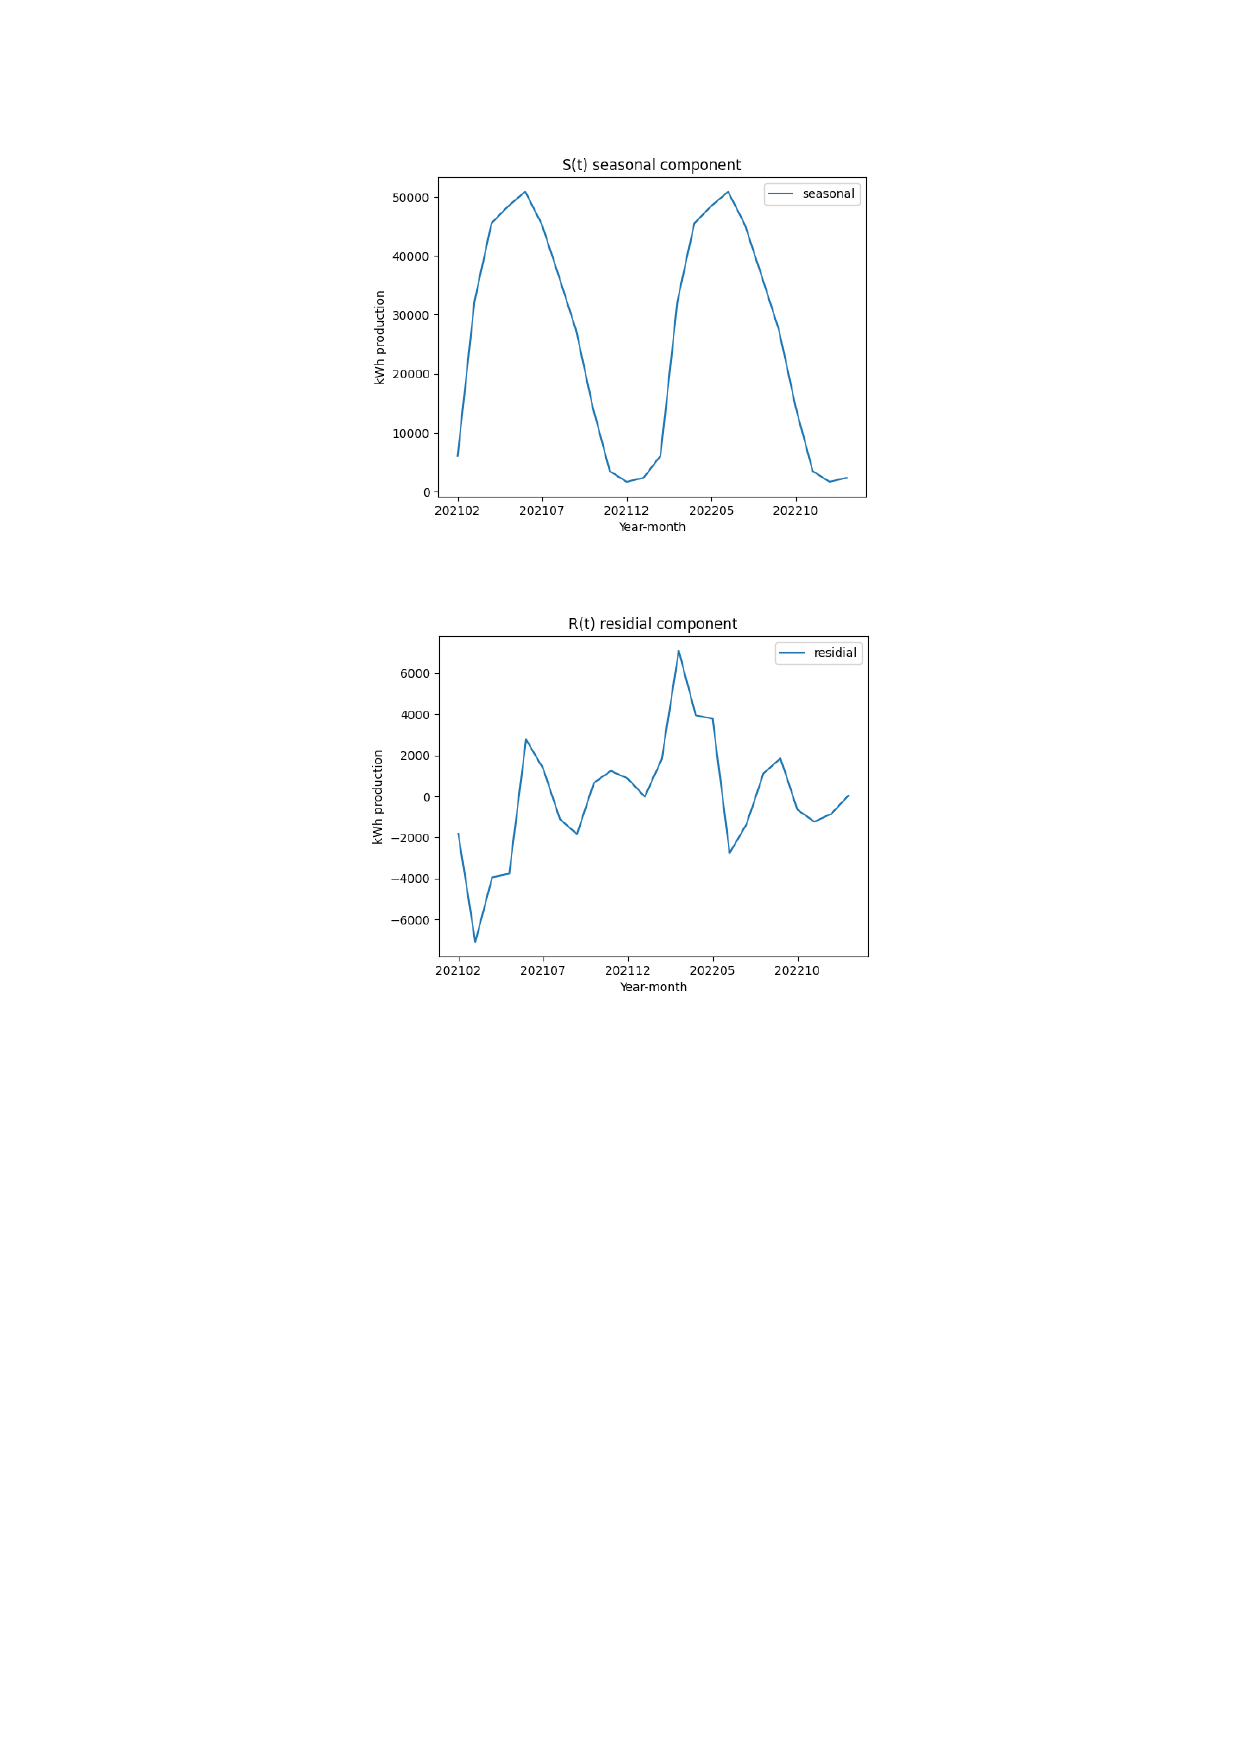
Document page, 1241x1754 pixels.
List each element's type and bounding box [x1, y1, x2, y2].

picture [366, 150, 874, 542]
picture [364, 608, 876, 1002]
